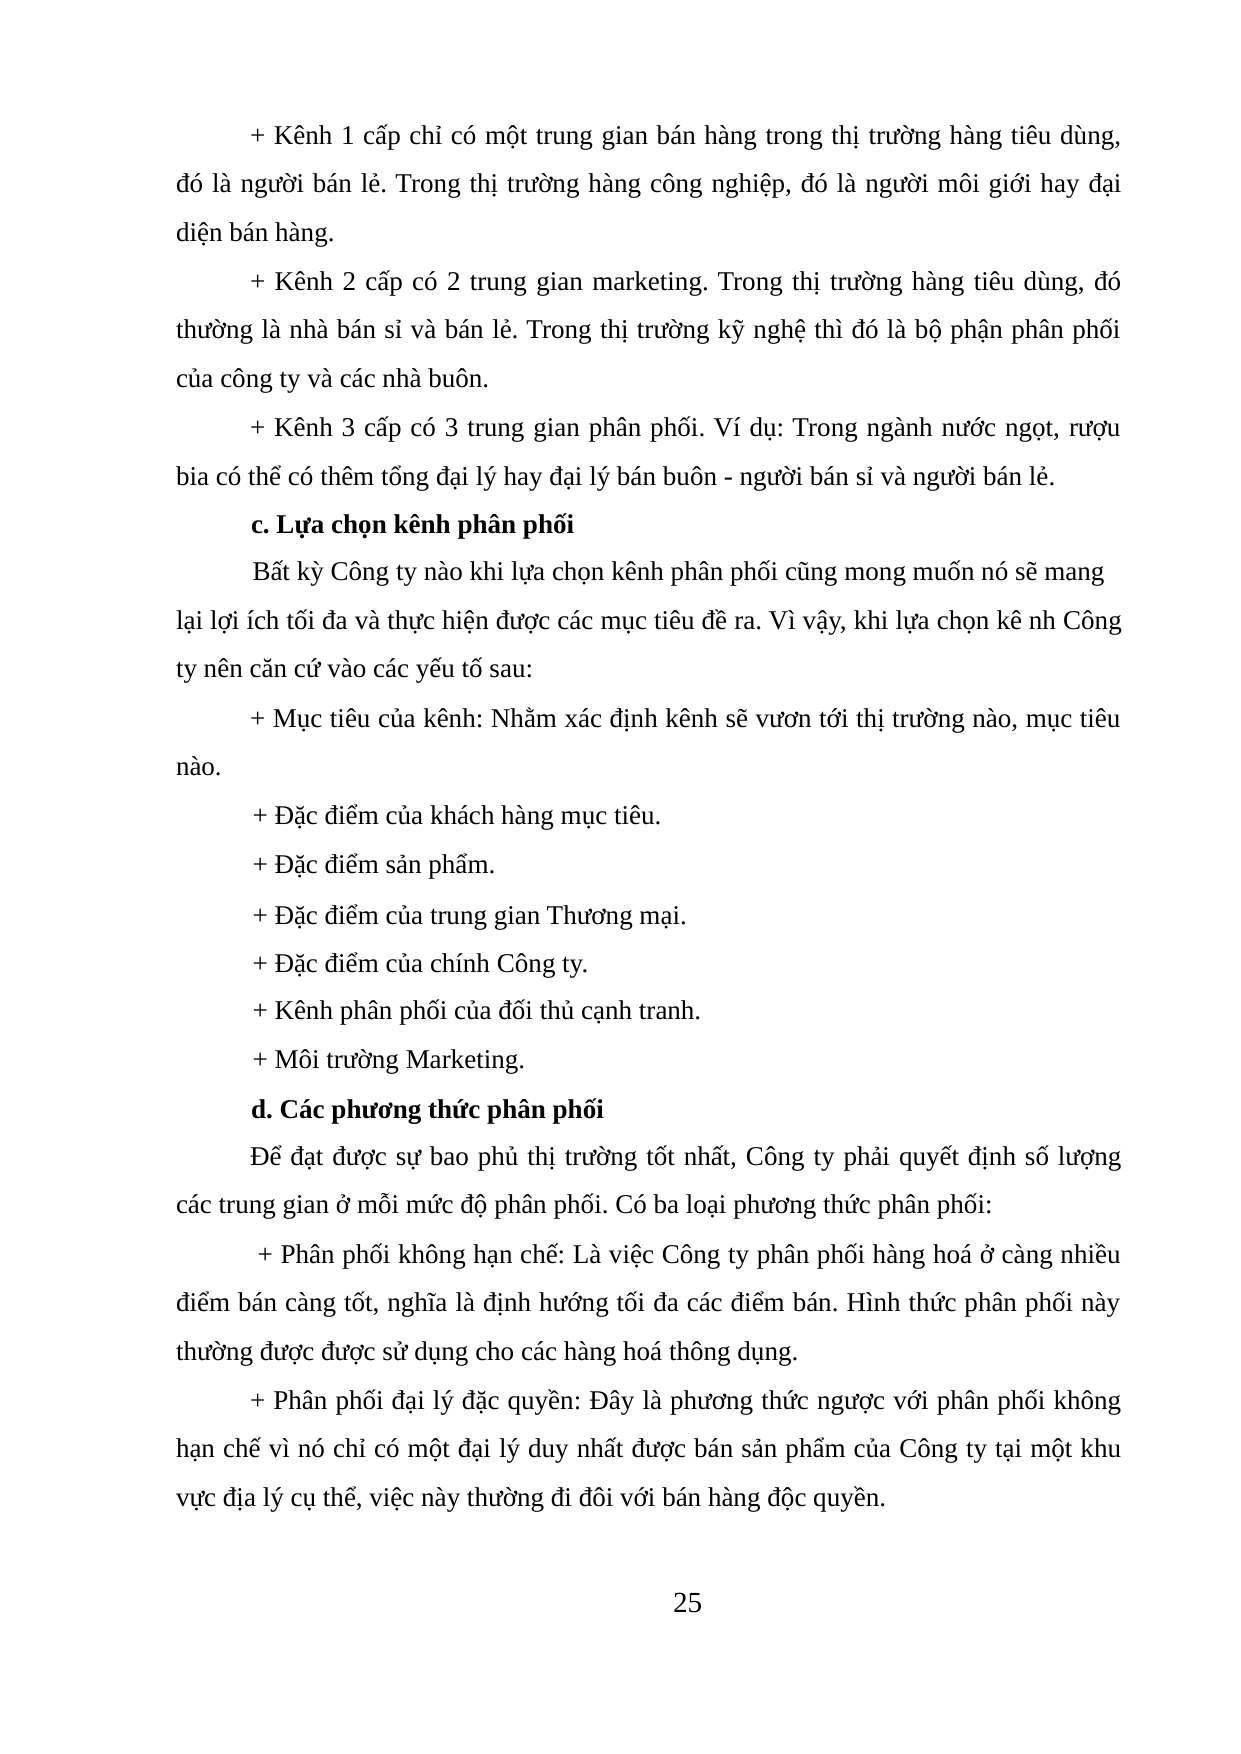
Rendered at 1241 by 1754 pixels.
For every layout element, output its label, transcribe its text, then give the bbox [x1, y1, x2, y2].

text + Môi trường Marketing. [252, 1043, 1123, 1074]
text lại lợi ích tối đa và thực hiện được các mục tiêu đề ra. Vì vậy, khi lựa chọn kê nh Công ty nên căn cứ vào các yếu tố sau: [176, 604, 1123, 684]
text + Mục tiêu của kênh: Nhằm xác định kênh sẽ vươn tới thị trường nào, mục tiêu nào. [176, 702, 1123, 781]
text + Đặc điểm sản phẩm. [252, 848, 1123, 879]
text + Phân phối không hạn chế: Là việc Công ty phân phối hàng hoá ở càng nhiều điểm bán càng tốt, nghĩa là định hướng tối đa các điểm bán. Hình thức phân phối này thường được được sử dụng cho các hàng hoá thông dụng. [176, 1238, 1123, 1366]
text + Kênh phân phối của đối thủ cạnh tranh. [252, 994, 1123, 1026]
text Để đạt được sự bao phủ thị trường tốt nhất, Công ty phải quyết định số lượng các trung gian ở mỗi mức độ phân phối. Có ba loại phương thức phân phối: [176, 1140, 1123, 1220]
text + Kênh 3 cấp có 3 trung gian phân phối. Ví dụ: Trong ngành nước ngọt, rượu bia có thể có thêm tổng đại lý hay đại lý bán buôn - người bán sỉ và người bán lẻ. [176, 411, 1123, 491]
text + Kênh 2 cấp có 2 trung gian marketing. Trong thị trường hàng tiêu dùng, đó thường là nhà bán sỉ và bán lẻ. Trong thị trường kỹ nghệ thì đó là bộ phận phân phối của công ty và các nhà buôn. [176, 265, 1123, 393]
text + Phân phối đại lý đặc quyền: Đây là phương thức ngược với phân phối không hạn chế vì nó chỉ có một đại lý duy nhất được bán sản phẩm của Công ty tại một khu vực địa lý cụ thể, việc này thường đi đôi với bán hàng độc quyền. [176, 1384, 1123, 1512]
text + Đặc điểm của trung gian Thương mại. [252, 899, 1123, 930]
text + Kênh 1 cấp chỉ có một trung gian bán hàng trong thị trường hàng tiêu dùng, đó là người bán lẻ. Trong thị trường hàng công nghiệp, đó là người môi giới hay đại diện bán hàng. [176, 119, 1123, 247]
text Bất kỳ Công ty nào khi lựa chọn kênh phân phối cũng mong muốn nó sẽ mang [252, 555, 1123, 587]
text + Đặc điểm của chính Công ty. [252, 947, 1123, 978]
subtitle d. Các phương thức phân phối [251, 1093, 1123, 1124]
subtitle c. Lựa chọn kênh phân phối [251, 509, 1123, 540]
text + Đặc điểm của khách hàng mục tiêu. [252, 799, 1123, 830]
